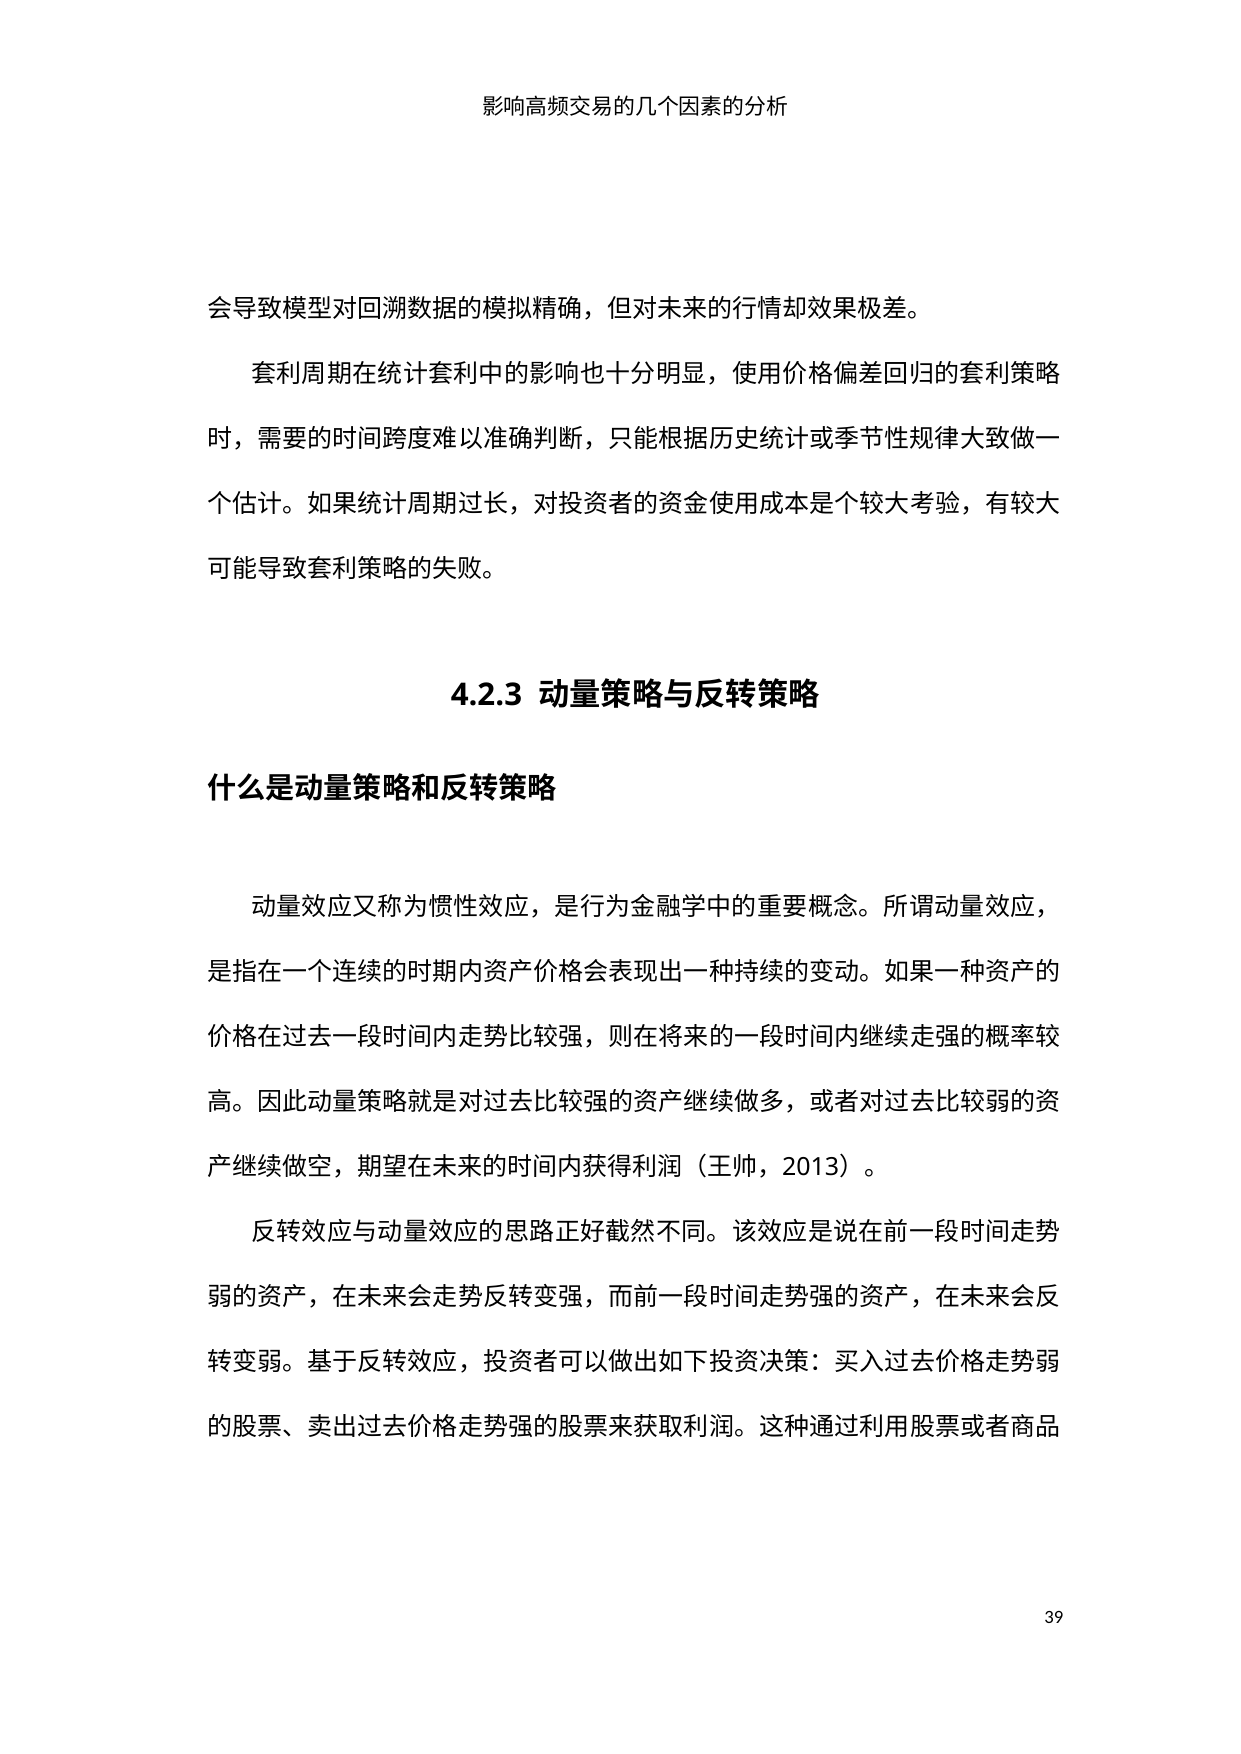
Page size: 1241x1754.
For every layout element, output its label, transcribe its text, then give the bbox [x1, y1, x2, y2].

subtitle 什么是动量策略和反转策略 [207, 753, 1063, 818]
text 动量效应又称为惯性效应，是行为金融学中的重要概念。所谓动量效应，是指在一个连续的时期内资产价格会表现出一种持续的变动。如果一种资产的价格在过去一段时间内走势比较强，则在将来的一段时间内继续走强的概率较高。因此动量策略就是对过去比较强的资产继续做多，或者对过去比较弱的资产继续做空，期望在未来的时间内获得利润（王帅，2013）。 [207, 872, 1063, 1197]
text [207, 1197, 1063, 1457]
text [207, 274, 1063, 339]
subtitle 动量策略与反转策略 [207, 659, 1063, 724]
text 套利周期在统计套利中的影响也十分明显，使用价格偏差回归的套利策略时，需要的时间跨度难以准确判断，只能根据历史统计或季节性规律大致做一个估计。如果统计周期过长，对投资者的资金使用成本是个较大考验，有较大可能导致套利策略的失败。 [207, 339, 1063, 599]
